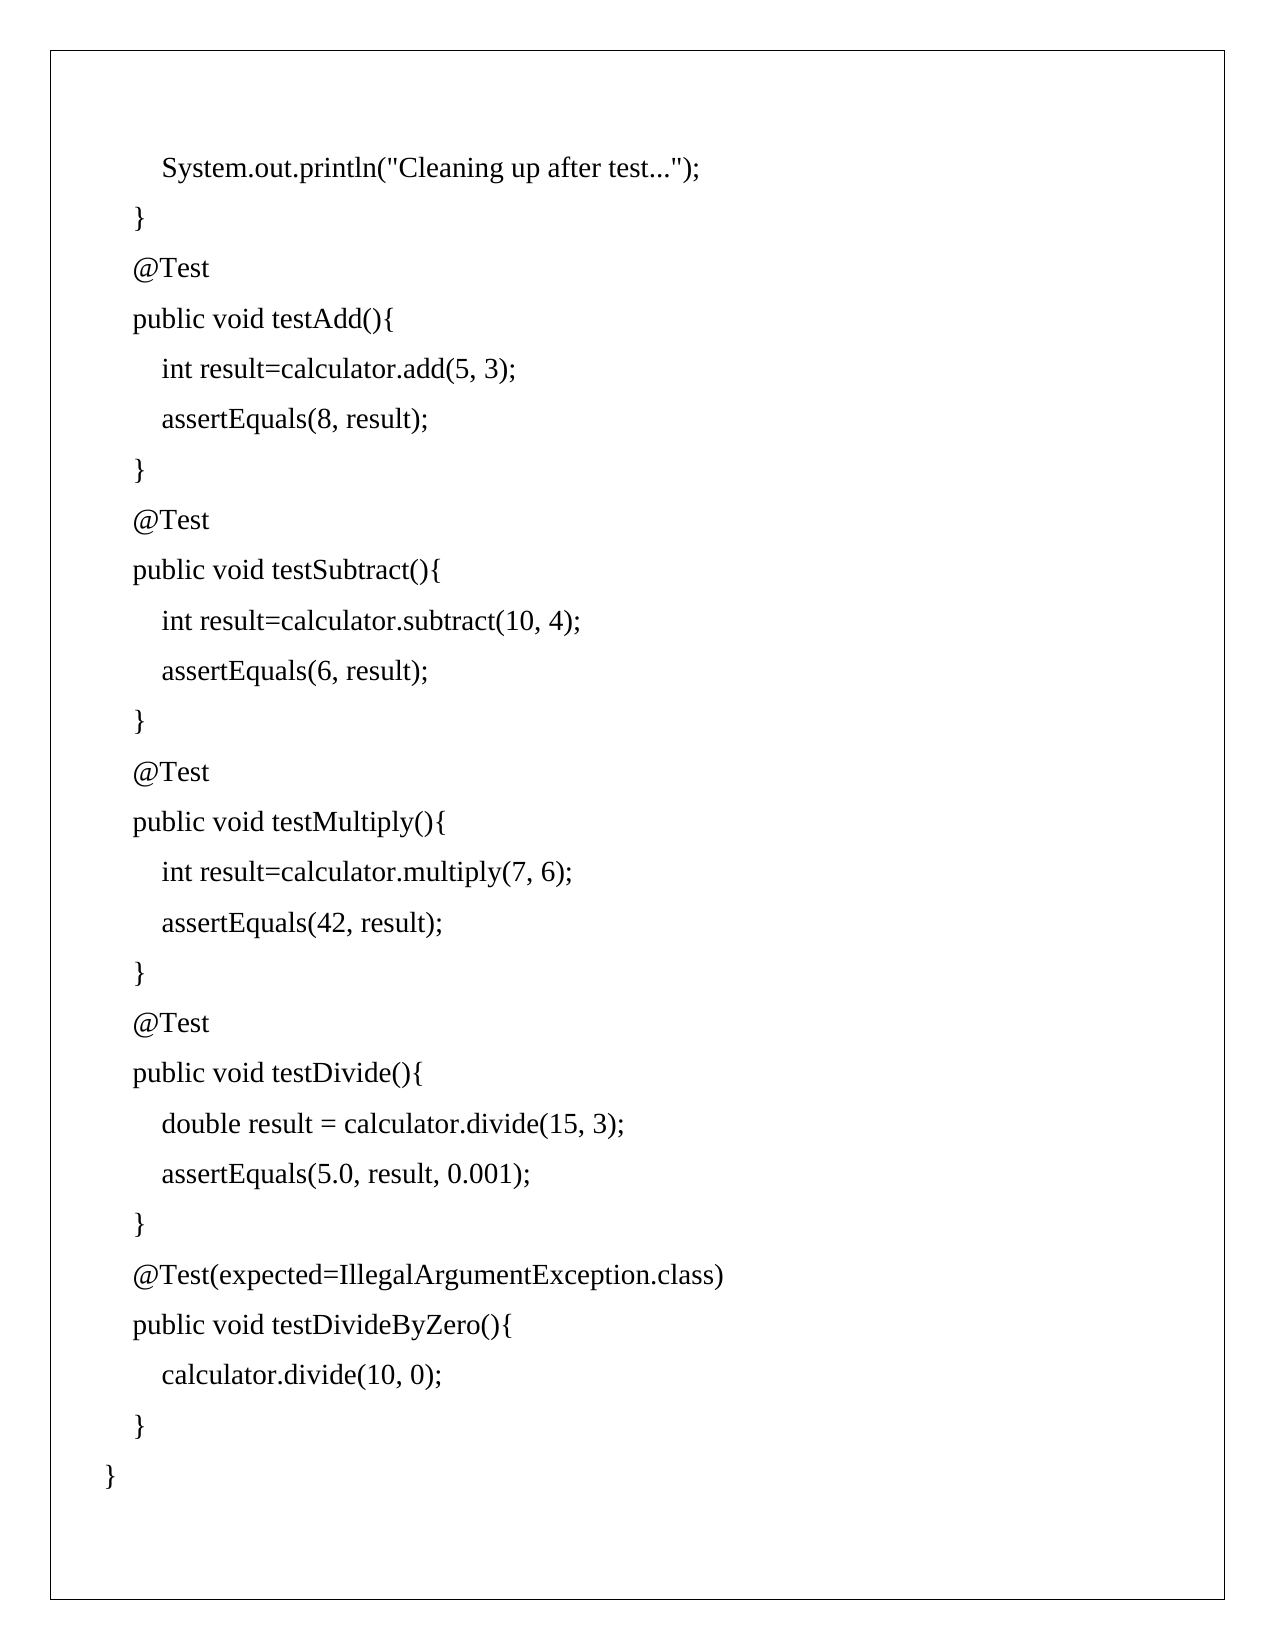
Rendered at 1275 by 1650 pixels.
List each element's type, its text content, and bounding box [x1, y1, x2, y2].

text @Test [103, 754, 1181, 787]
text public void testAdd(){ [103, 301, 1181, 334]
text double result = calculator.divide(15, 3); [103, 1106, 1181, 1139]
text } [103, 703, 1181, 737]
text @Test [103, 1005, 1181, 1039]
text assertEquals(42, result); [103, 905, 1181, 938]
text public void testMultiply(){ [103, 804, 1181, 838]
text assertEquals(6, result); [103, 653, 1181, 687]
text public void testDivideByZero(){ [103, 1307, 1181, 1341]
text } [103, 955, 1181, 988]
text @Test(expected=IllegalArgumentException.class) [103, 1257, 1181, 1290]
text } [103, 1408, 1181, 1441]
text @Test [103, 502, 1181, 536]
text public void testSubtract(){ [103, 552, 1181, 586]
text } [103, 1458, 1181, 1492]
text System.out.println("Cleaning up after test..."); [103, 150, 1181, 183]
text int result=calculator.subtract(10, 4); [103, 603, 1181, 636]
text assertEquals(5.0, result, 0.001); [103, 1156, 1181, 1190]
text public void testDivide(){ [103, 1056, 1181, 1089]
text assertEquals(8, result); [103, 402, 1181, 435]
text int result=calculator.multiply(7, 6); [103, 854, 1181, 888]
text } [103, 452, 1181, 485]
text calculator.divide(10, 0); [103, 1357, 1181, 1391]
text int result=calculator.add(5, 3); [103, 351, 1181, 385]
text @Test [103, 251, 1181, 284]
text } [103, 200, 1181, 234]
text } [103, 1207, 1181, 1240]
